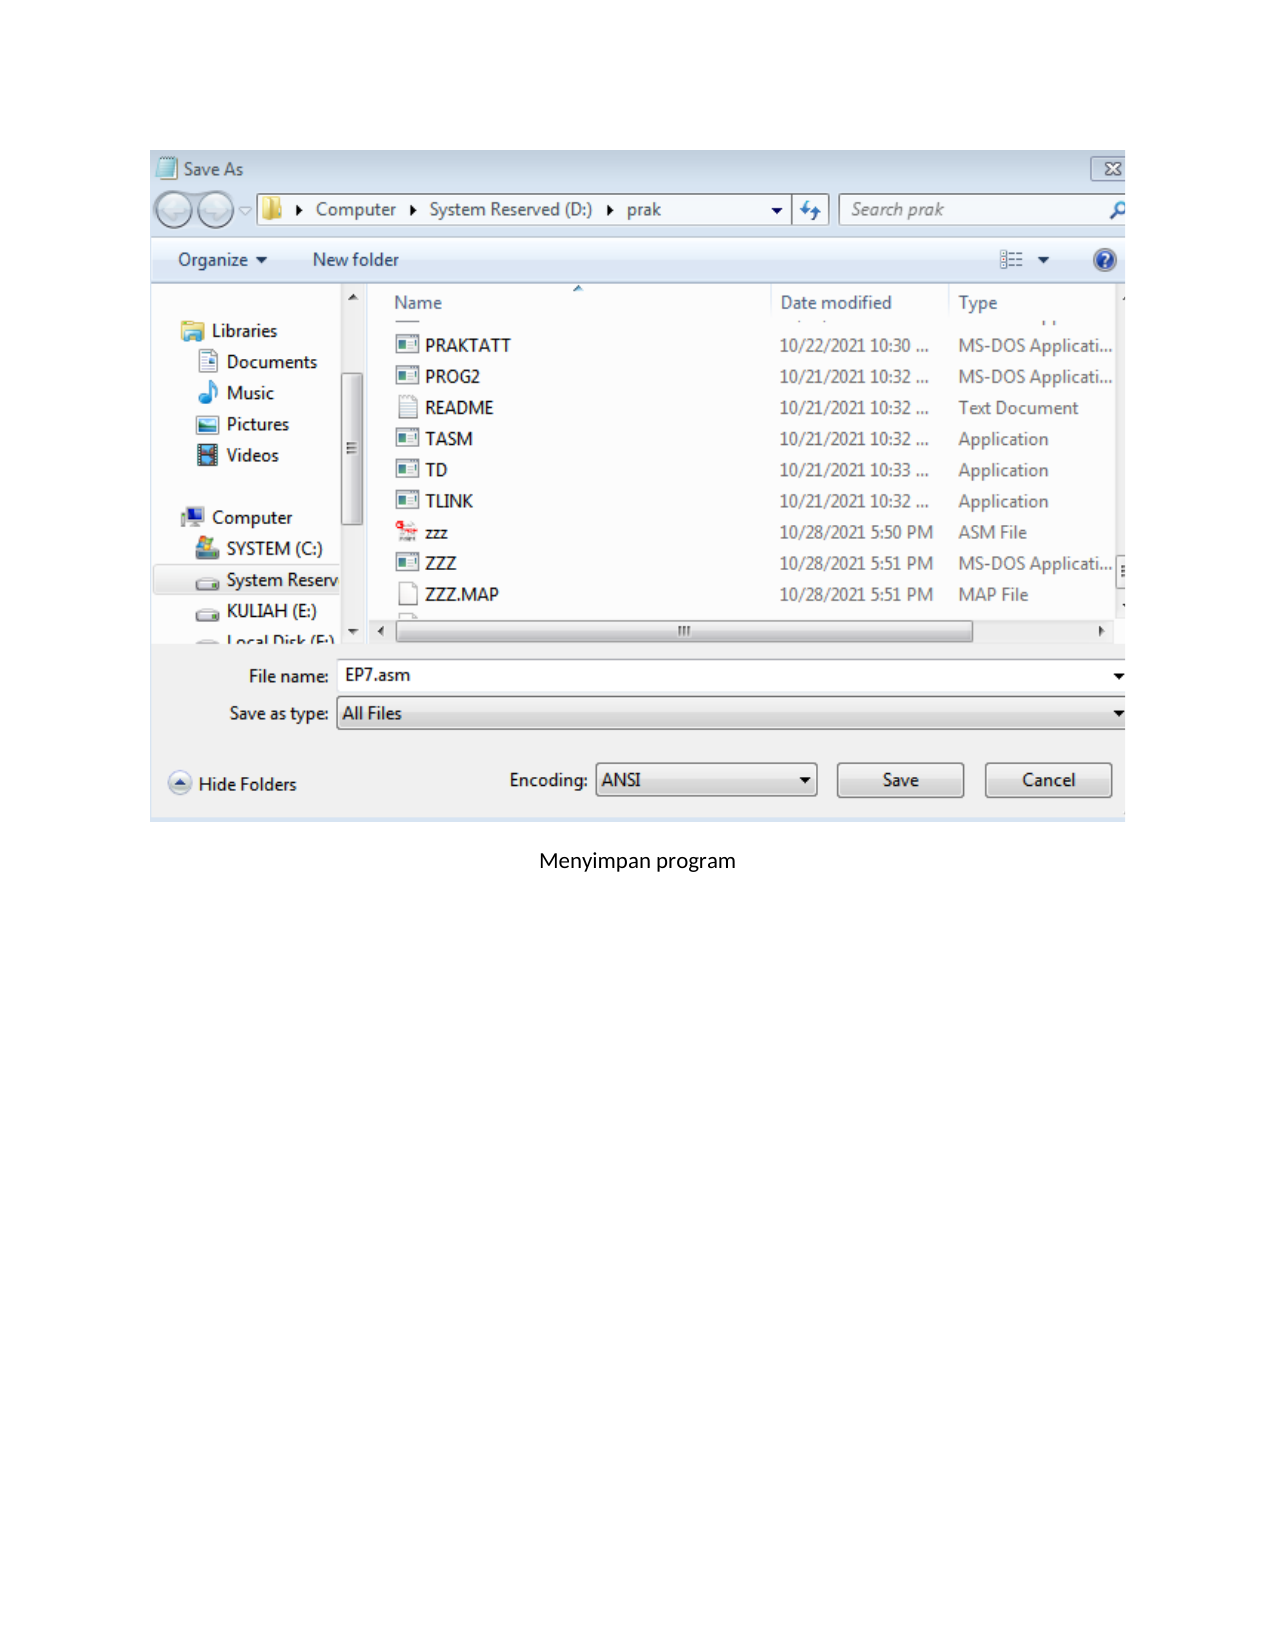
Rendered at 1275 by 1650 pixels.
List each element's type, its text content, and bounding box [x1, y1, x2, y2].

picture [150, 150, 1125, 822]
text Menyimpan program [150, 847, 1125, 875]
